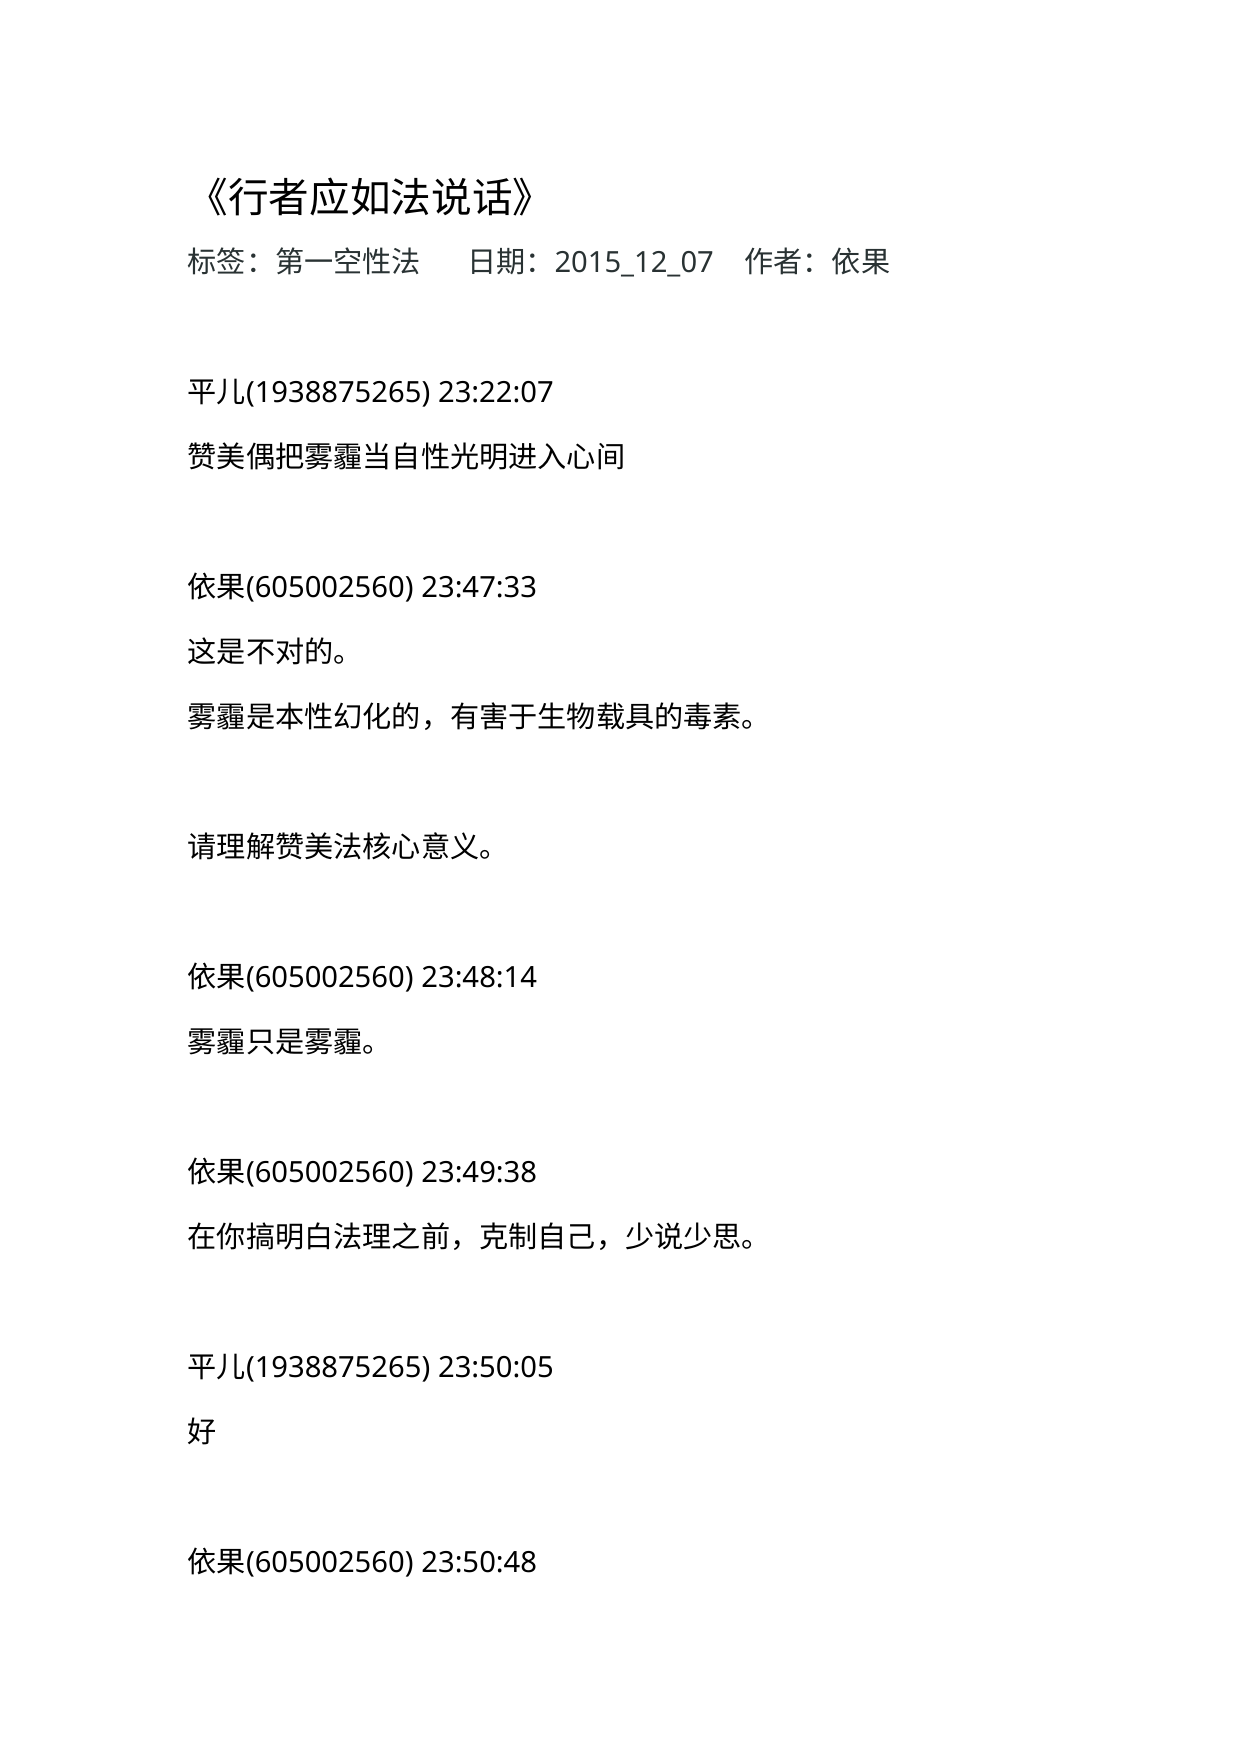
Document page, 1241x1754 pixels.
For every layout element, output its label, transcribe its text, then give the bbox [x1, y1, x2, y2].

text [187, 1462, 1053, 1592]
text 依果(605002560) 23:47:33 这是不对的。 雾霾是本性幻化的，有害于生物载具的毒素。 [187, 487, 1053, 747]
text 平儿(1938875265) 23:22:07 赞美偶把雾霾当自性光明进入心间 [187, 357, 1053, 487]
text 《行者应如法说话》 [187, 162, 1053, 227]
text 标签：第一空性法 日期：2015_12_07 作者：依果 [187, 227, 1053, 292]
text 请理解赞美法核心意义。 依果(605002560) 23:48:14 雾霾只是雾霾。 依果(605002560) 23:49:38 在你搞明白法理之前，克制自己，少说少思。 平儿(1938875265) 23:50:05 好 [187, 747, 1053, 1462]
